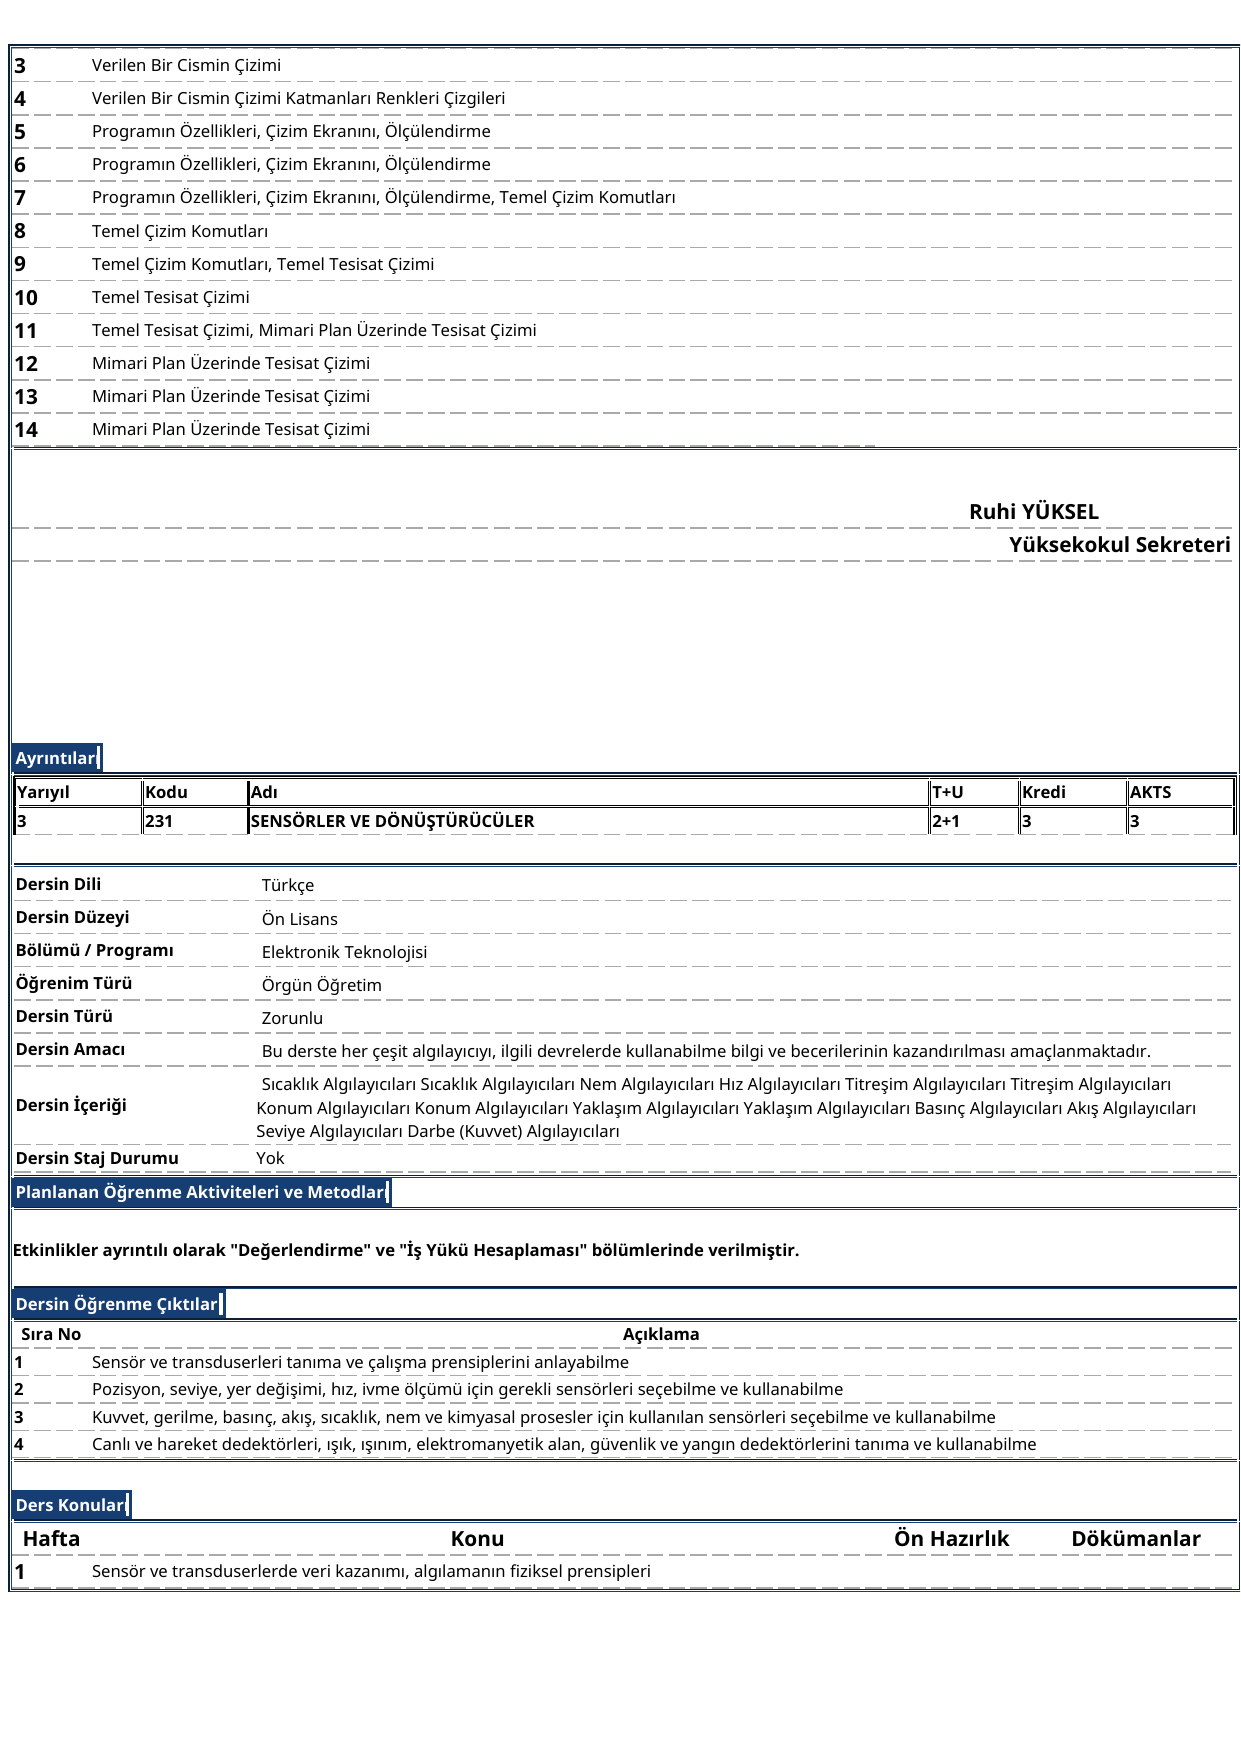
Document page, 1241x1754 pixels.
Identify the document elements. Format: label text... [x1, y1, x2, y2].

table_cell Etkinlikler ayrıntılı olarak "Değerlendirme" ve "İş Yükü Hesaplaması" bölümlerinde verilmiştir. [10, 1207, 1240, 1286]
table_cell [12, 772, 1239, 863]
table_cell Ders Konuları [12, 1459, 1239, 1519]
table_cell [12, 863, 1239, 1174]
table_cell Planlanan Öğrenme Aktiviteleri ve Metodları [12, 1175, 1239, 1207]
table_cell [12, 1519, 1239, 1589]
table_cell [12, 1318, 1239, 1458]
table_cell [12, 48, 1239, 447]
table_cell Ayrıntıları [10, 447, 1240, 772]
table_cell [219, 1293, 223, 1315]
table_cell Dersin Öğrenme Çıktıları [226, 1286, 1239, 1318]
